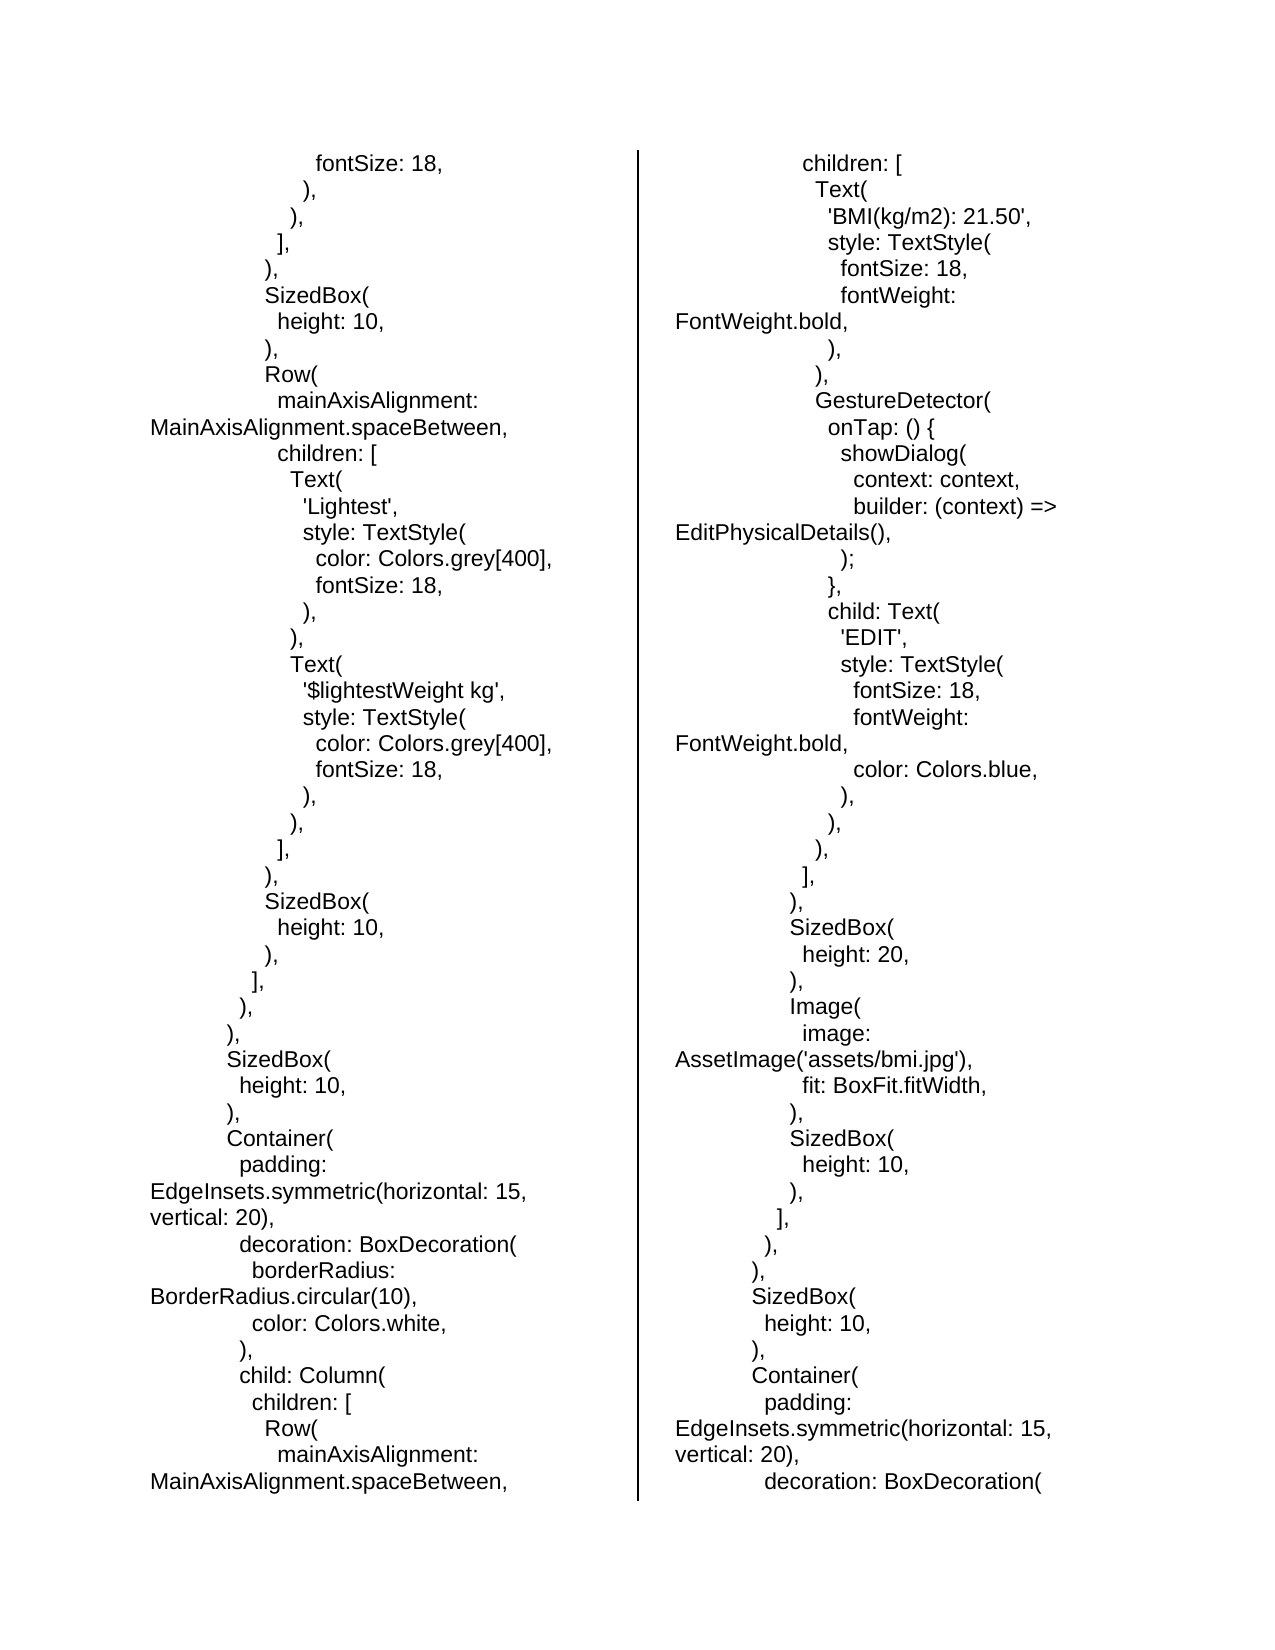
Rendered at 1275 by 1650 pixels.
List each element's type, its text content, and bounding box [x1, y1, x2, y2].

text color: Colors.grey[400], [150, 730, 600, 756]
text height: 10, [675, 1151, 1125, 1178]
text child: Column( [150, 1362, 600, 1389]
text ), [150, 809, 600, 835]
text ), [150, 334, 600, 361]
text fontSize: 18, [150, 572, 600, 598]
text ], [675, 862, 1125, 888]
text SizedBox( [675, 914, 1125, 941]
text ); [675, 545, 1125, 572]
text fontSize: 18, [150, 756, 600, 782]
text SizedBox( [150, 282, 600, 308]
text SizedBox( [150, 1046, 600, 1072]
text Container( [675, 1362, 1125, 1389]
text fontWeight: FontWeight.bold, [675, 703, 1125, 756]
text style: TextStyle( [150, 519, 600, 545]
text SizedBox( [675, 1125, 1125, 1151]
text Container( [150, 1125, 600, 1151]
text fontSize: 18, [675, 677, 1125, 703]
text height: 10, [150, 1072, 600, 1099]
text fontWeight: FontWeight.bold, [675, 282, 1125, 334]
text ), [675, 361, 1125, 387]
text ), [150, 993, 600, 1020]
text ), [675, 1099, 1125, 1125]
text image: AssetImage('assets/bmi.jpg'), [675, 1020, 1125, 1072]
text Text( [150, 651, 600, 677]
text height: 10, [150, 914, 600, 941]
text Text( [675, 176, 1125, 203]
text ), [675, 888, 1125, 914]
text style: TextStyle( [675, 229, 1125, 255]
text ), [675, 1336, 1125, 1362]
text ), [150, 1099, 600, 1125]
text ), [150, 176, 600, 203]
text ), [675, 967, 1125, 993]
text onTap: () { [675, 413, 1125, 440]
text mainAxisAlignment: MainAxisAlignment.spaceBetween, [150, 387, 600, 440]
text color: Colors.blue, [675, 756, 1125, 782]
text color: Colors.white, [150, 1309, 600, 1336]
text ), [675, 1257, 1125, 1283]
text child: Text( [675, 598, 1125, 624]
text 'EDIT', [675, 624, 1125, 651]
text height: 10, [150, 308, 600, 334]
text ), [150, 624, 600, 651]
text }, [675, 572, 1125, 598]
text ), [150, 941, 600, 967]
text ), [675, 1178, 1125, 1204]
text ], [150, 967, 600, 993]
text 'BMI(kg/m2): 21.50', [675, 203, 1125, 229]
text ), [675, 809, 1125, 835]
text children: [ [150, 440, 600, 466]
text children: [ [675, 150, 1125, 176]
text children: [ [150, 1389, 600, 1415]
text padding: EdgeInsets.symmetric(horizontal: 15, vertical: 20), [150, 1151, 600, 1231]
text color: Colors.grey[400], [150, 545, 600, 572]
text Text( [150, 466, 600, 493]
text style: TextStyle( [675, 651, 1125, 677]
text Row( [150, 361, 600, 387]
text showDialog( [675, 440, 1125, 466]
text height: 10, [675, 1309, 1125, 1336]
text builder: (context) => EditPhysicalDetails(), [675, 493, 1125, 545]
text SizedBox( [150, 888, 600, 914]
text ), [675, 782, 1125, 809]
text ], [150, 229, 600, 255]
text height: 20, [675, 941, 1125, 967]
text SizedBox( [675, 1283, 1125, 1309]
text Row( [150, 1415, 600, 1441]
text ), [150, 782, 600, 809]
text ), [150, 598, 600, 624]
text fontSize: 18, [150, 150, 600, 176]
text borderRadius: BorderRadius.circular(10), [150, 1257, 600, 1309]
text decoration: BoxDecoration( [675, 1468, 1125, 1494]
text ), [150, 862, 600, 888]
text ), [150, 203, 600, 229]
text context: context, [675, 466, 1125, 493]
text ), [150, 1336, 600, 1362]
text ], [675, 1204, 1125, 1231]
text ], [150, 835, 600, 862]
text Image( [675, 993, 1125, 1020]
text ), [150, 1020, 600, 1046]
text padding: EdgeInsets.symmetric(horizontal: 15, vertical: 20), [675, 1389, 1125, 1468]
text decoration: BoxDecoration( [150, 1231, 600, 1257]
text fit: BoxFit.fitWidth, [675, 1072, 1125, 1099]
text 'Lightest', [150, 493, 600, 519]
text ), [675, 334, 1125, 361]
text ), [150, 255, 600, 282]
text fontSize: 18, [675, 255, 1125, 282]
text GestureDetector( [675, 387, 1125, 413]
text ), [675, 1231, 1125, 1257]
text '$lightestWeight kg', [150, 677, 600, 703]
text mainAxisAlignment: MainAxisAlignment.spaceBetween, [150, 1441, 600, 1494]
text ), [675, 835, 1125, 862]
text style: TextStyle( [150, 703, 600, 730]
